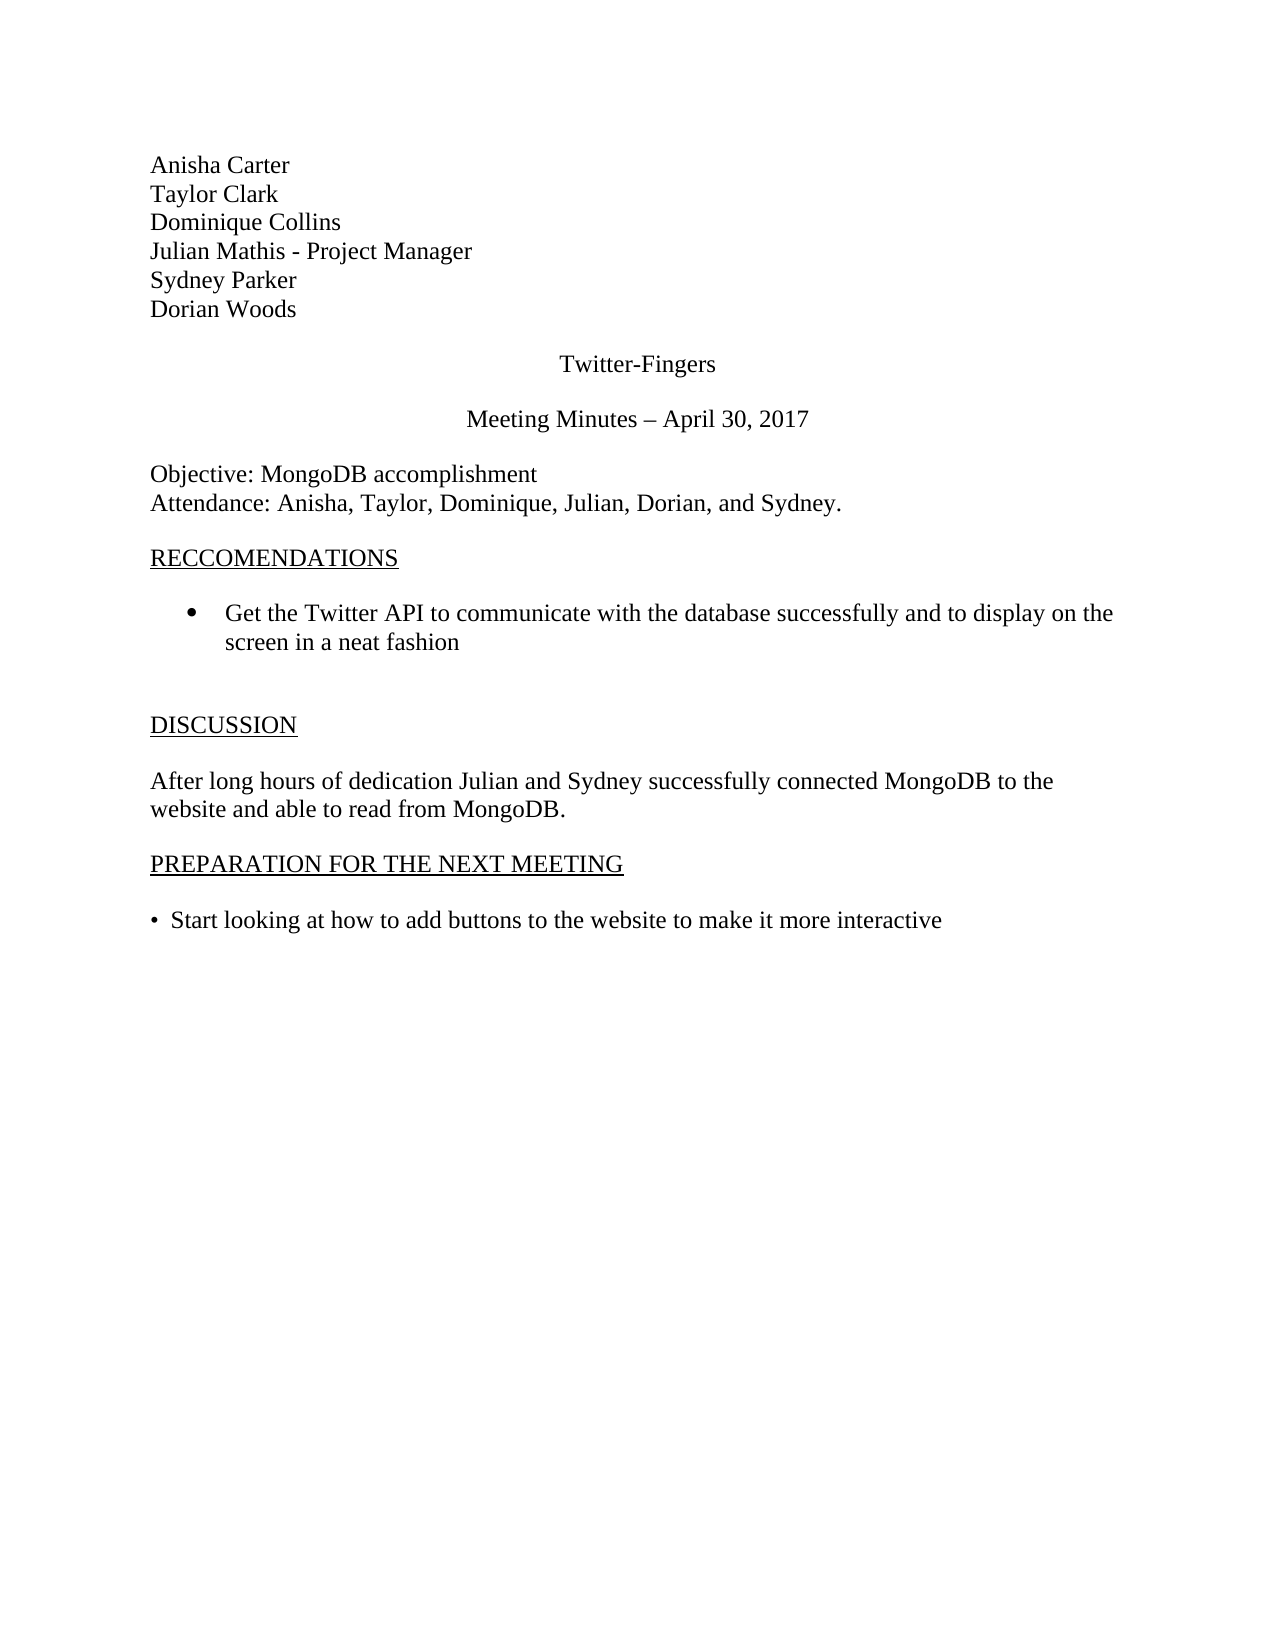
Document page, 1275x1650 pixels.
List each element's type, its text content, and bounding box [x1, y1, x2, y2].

text Attendance: Anisha, Taylor, Dominique, Julian, Dorian, and Sydney. [150, 488, 1125, 517]
text Taylor Clark [150, 179, 1125, 207]
text After long hours of dedication Julian and Sydney successfully connected MongoDB to the website and able to read from MongoDB. [150, 766, 1125, 823]
text Dominique Collins [150, 207, 1125, 236]
list Get the Twitter API to communicate with the database successfully and to display on the screen in a neat fashion [187, 598, 1125, 656]
text Julian Mathis - Project Manager [150, 236, 1125, 265]
text DISCUSSION [150, 711, 1125, 739]
text Dorian Woods [150, 294, 1125, 322]
text Anisha Carter [150, 150, 1125, 179]
text Meeting Minutes – April 30, 2017 [150, 404, 1125, 433]
list Start looking at how to add buttons to the website to make it more interactive [150, 905, 1125, 933]
text PREPARATION FOR THE NEXT MEETING [150, 849, 1125, 878]
text RECCOMENDATIONS [150, 543, 1125, 572]
text Objective: MongoDB accomplishment [150, 459, 1125, 488]
text Twitter-Fingers [150, 349, 1125, 378]
text Sydney Parker [150, 265, 1125, 294]
